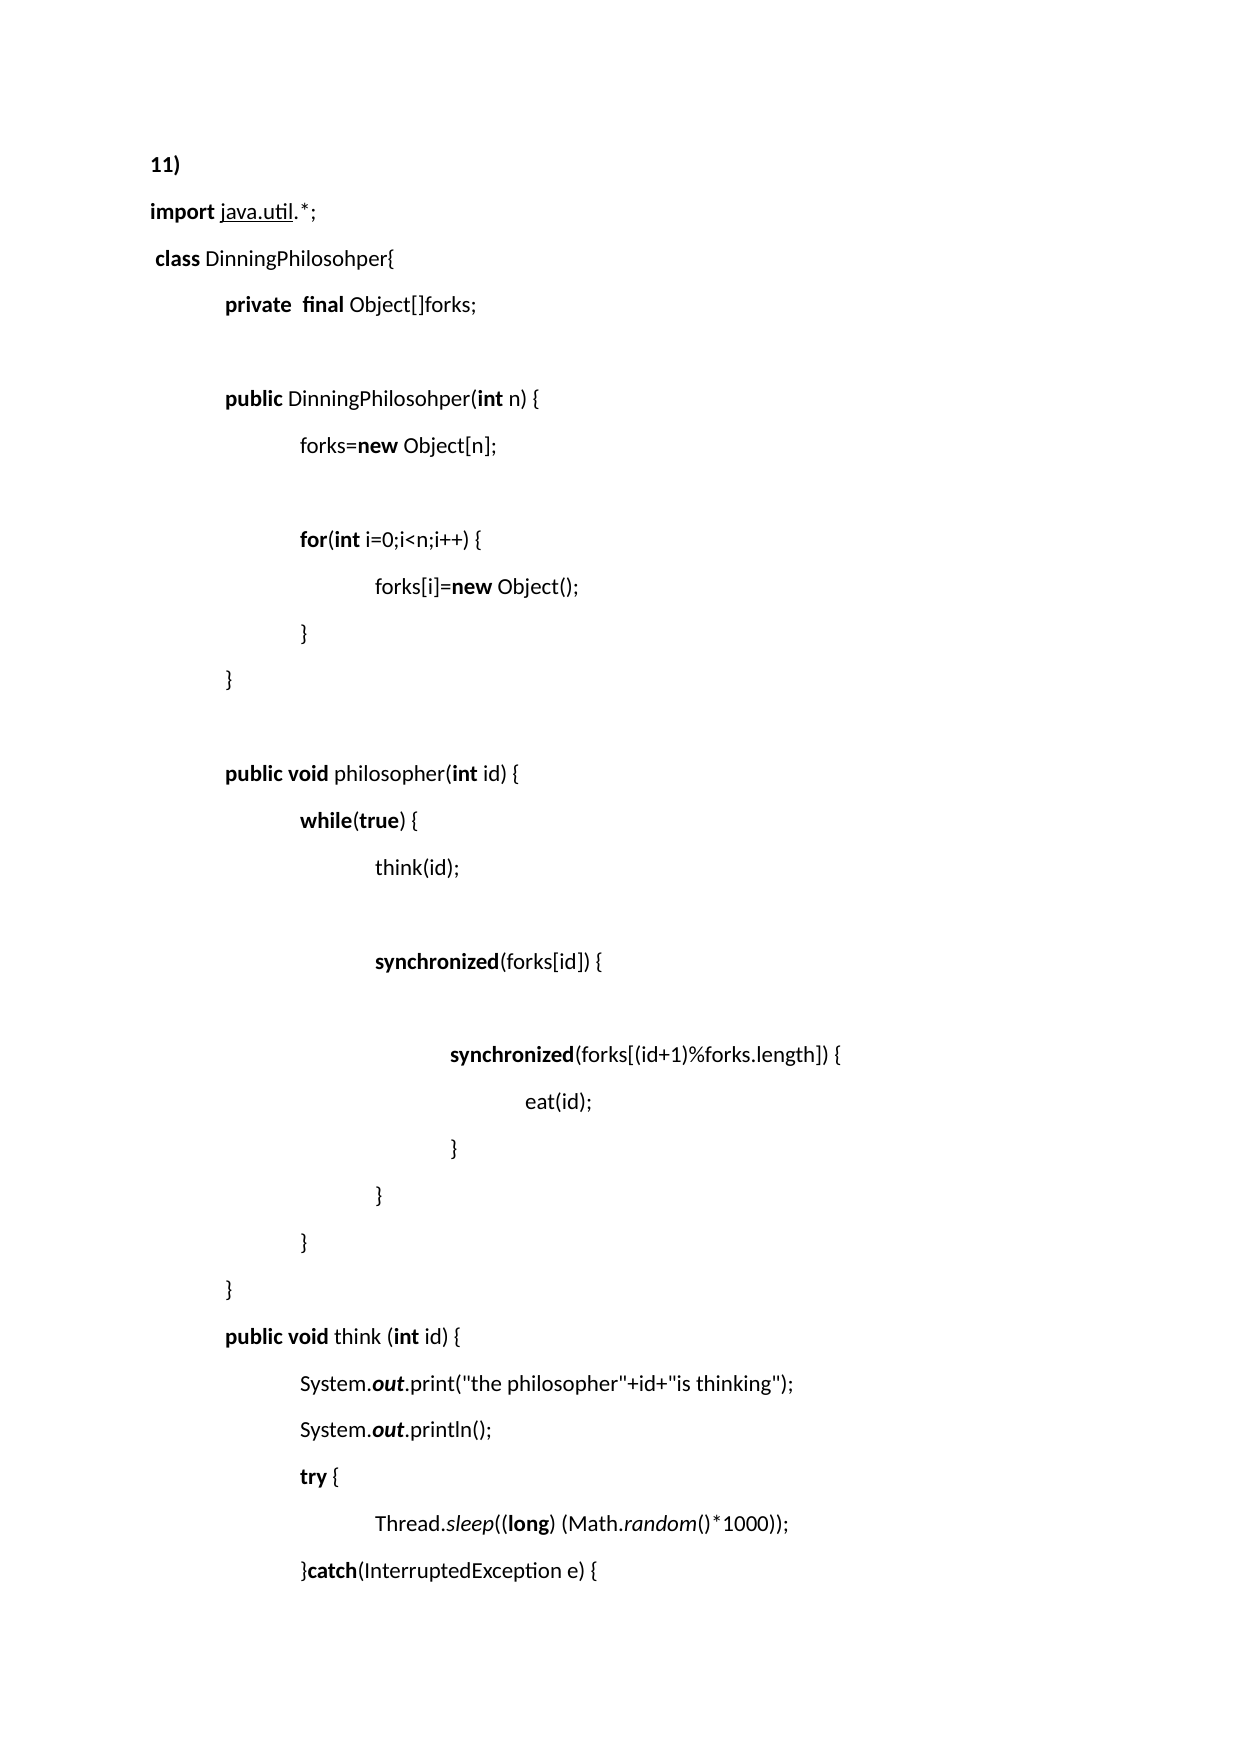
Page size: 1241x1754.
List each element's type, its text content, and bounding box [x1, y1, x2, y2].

text try { [150, 1462, 1090, 1491]
text }catch(InterruptedException e) { [150, 1556, 1090, 1584]
text } [150, 619, 1090, 647]
text synchronized(forks[(id+1)%forks.length]) { [150, 1041, 1090, 1069]
text public void philosopher(int id) { [150, 759, 1090, 787]
text eat(id); [150, 1087, 1090, 1116]
text forks=new Object[n]; [150, 431, 1090, 459]
text think(id); [150, 853, 1090, 881]
text System.out.println(); [150, 1416, 1090, 1444]
text } [150, 1181, 1090, 1209]
text public void think (int id) { [150, 1322, 1090, 1350]
text } [150, 1275, 1090, 1303]
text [150, 1509, 1090, 1537]
text } [150, 1134, 1090, 1162]
text for(int i=0;i<n;i++) { [150, 525, 1090, 553]
text 11) [150, 150, 1090, 178]
text synchronized(forks[id]) { [150, 947, 1090, 975]
text import java.util.*; [150, 197, 1090, 225]
text while(true) { [150, 806, 1090, 834]
text private final Object[]forks; [150, 291, 1090, 319]
text class DinningPhilosohper{ [150, 244, 1090, 272]
text forks[i]=new Object(); [150, 572, 1090, 600]
text System.out.print("the philosopher"+id+"is thinking"); [150, 1369, 1090, 1397]
text } [150, 666, 1090, 694]
text public DinningPhilosohper(int n) { [150, 384, 1090, 412]
text } [150, 1228, 1090, 1256]
